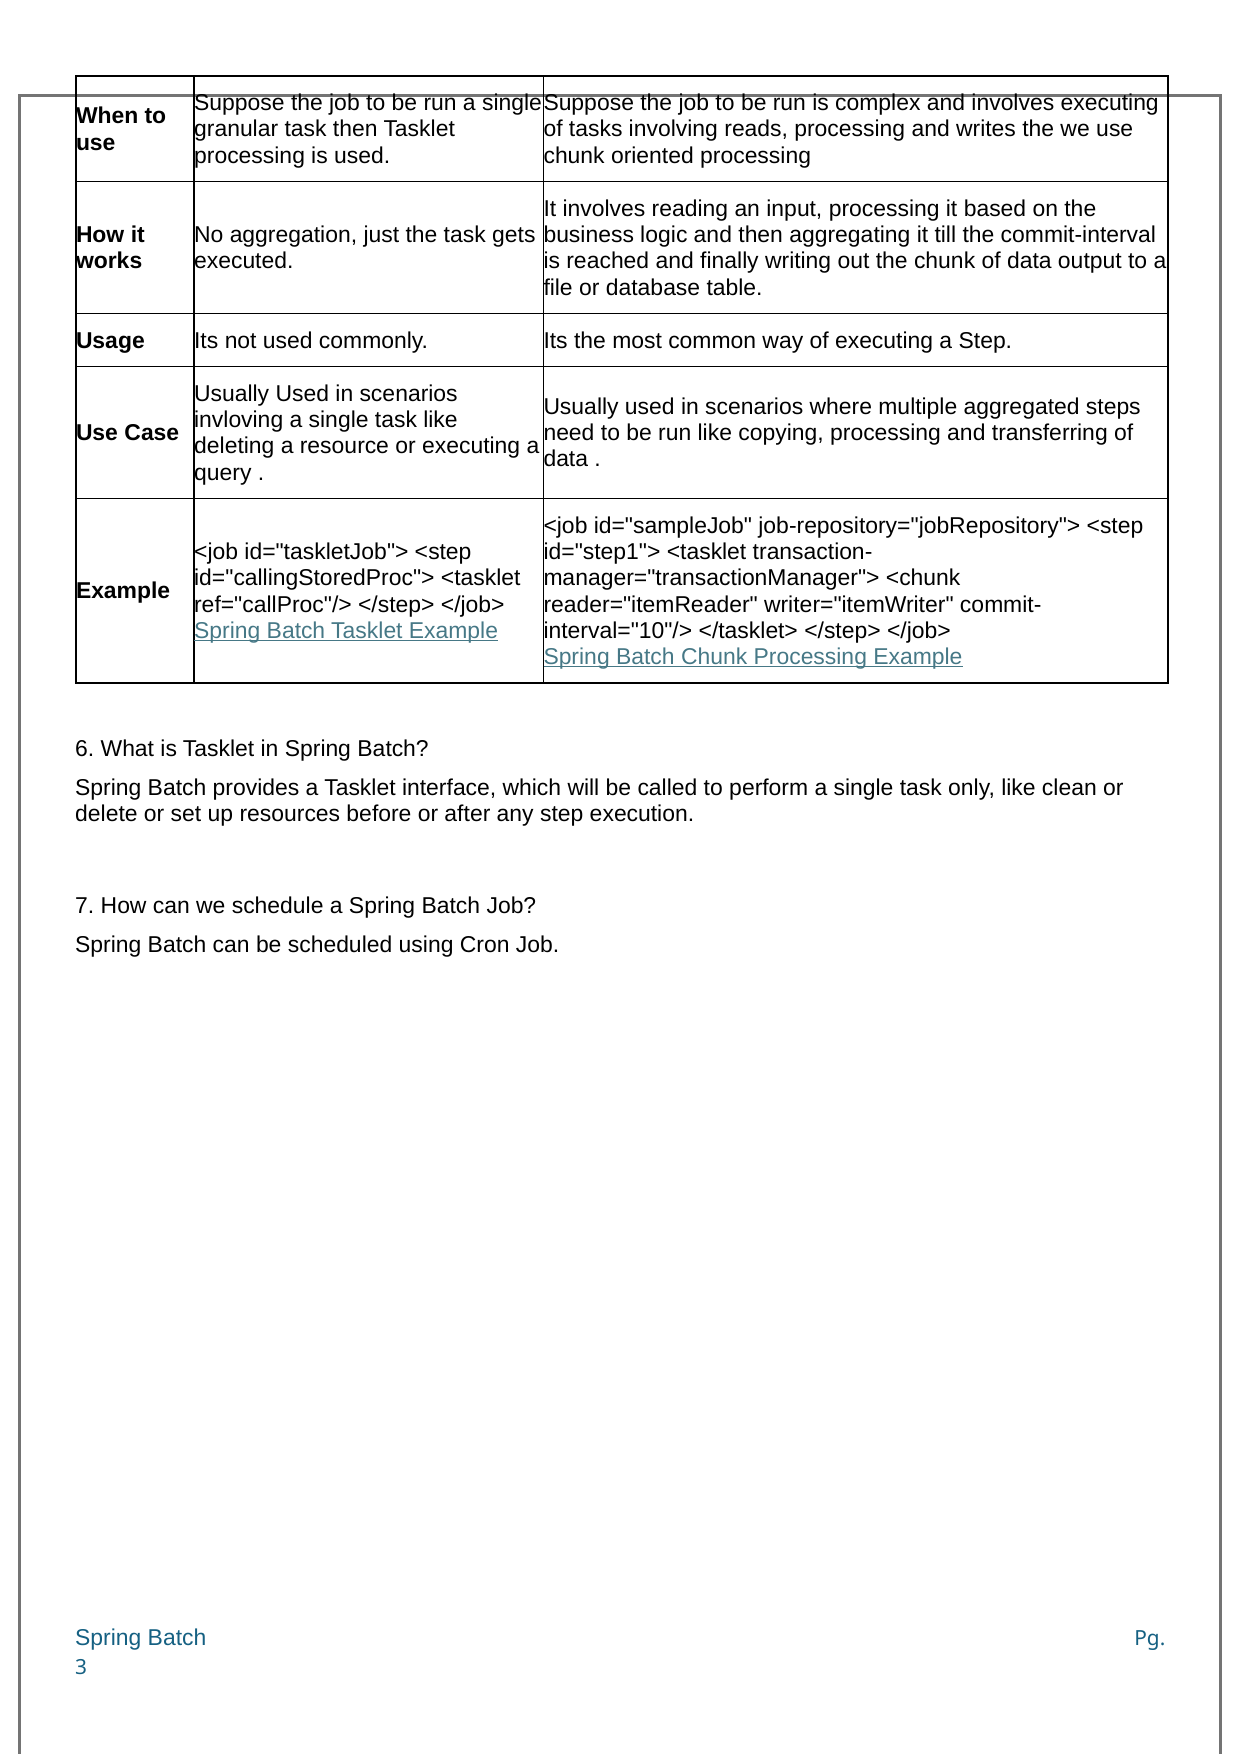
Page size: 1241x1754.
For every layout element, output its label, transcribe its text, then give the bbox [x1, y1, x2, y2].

table_cell Its not used commonly. [195, 314, 543, 366]
table_cell Usage [77, 314, 193, 366]
table_cell When to use [77, 77, 193, 181]
table_cell Suppose the job to be run is complex and involves executing of tasks involving reads, processing and writes the we use chunk oriented processing [544, 77, 1167, 181]
text 7. How can we schedule a Spring Batch Job? [75, 892, 1165, 918]
text Spring Batch can be scheduled using Cron Job. [75, 931, 1165, 957]
table_cell Use Case [77, 367, 193, 497]
table_cell Usually Used in scenarios invloving a single task like deleting a resource or executing a query . [195, 367, 543, 497]
table_cell Suppose the job to be run a single granular task then Tasklet processing is used. [195, 77, 543, 181]
table_cell Example [77, 499, 193, 682]
table_cell <job id="taskletJob"> <step id="callingStoredProc"> <tasklet ref="callProc"/> </step> </job> Spring Batch Tasklet Example [195, 499, 543, 682]
table_cell It involves reading an input, processing it based on the business logic and then aggregating it till the commit-interval is reached and finally writing out the chunk of data output to a file or database table. [544, 182, 1167, 313]
table_cell No aggregation, just the task gets executed. [195, 182, 543, 313]
table_cell <job id="sampleJob" job-repository="jobRepository"> <step id="step1"> <tasklet transaction-manager="transactionManager"> <chunk reader="itemReader" writer="itemWriter" commit-interval="10"/> </tasklet> </step> </job> Spring Batch Chunk Processing Example [544, 499, 1167, 682]
text 6. What is Tasklet in Spring Batch? [75, 735, 1165, 761]
table_cell Its the most common way of executing a Step. [544, 314, 1167, 366]
table_cell Usually used in scenarios where multiple aggregated steps need to be run like copying, processing and transferring of data . [544, 367, 1167, 497]
text Spring Batch provides a Tasklet interface, which will be called to perform a single task only, like clean or delete or set up resources before or after any step execution. [75, 774, 1165, 879]
table_cell How it works [77, 182, 193, 313]
